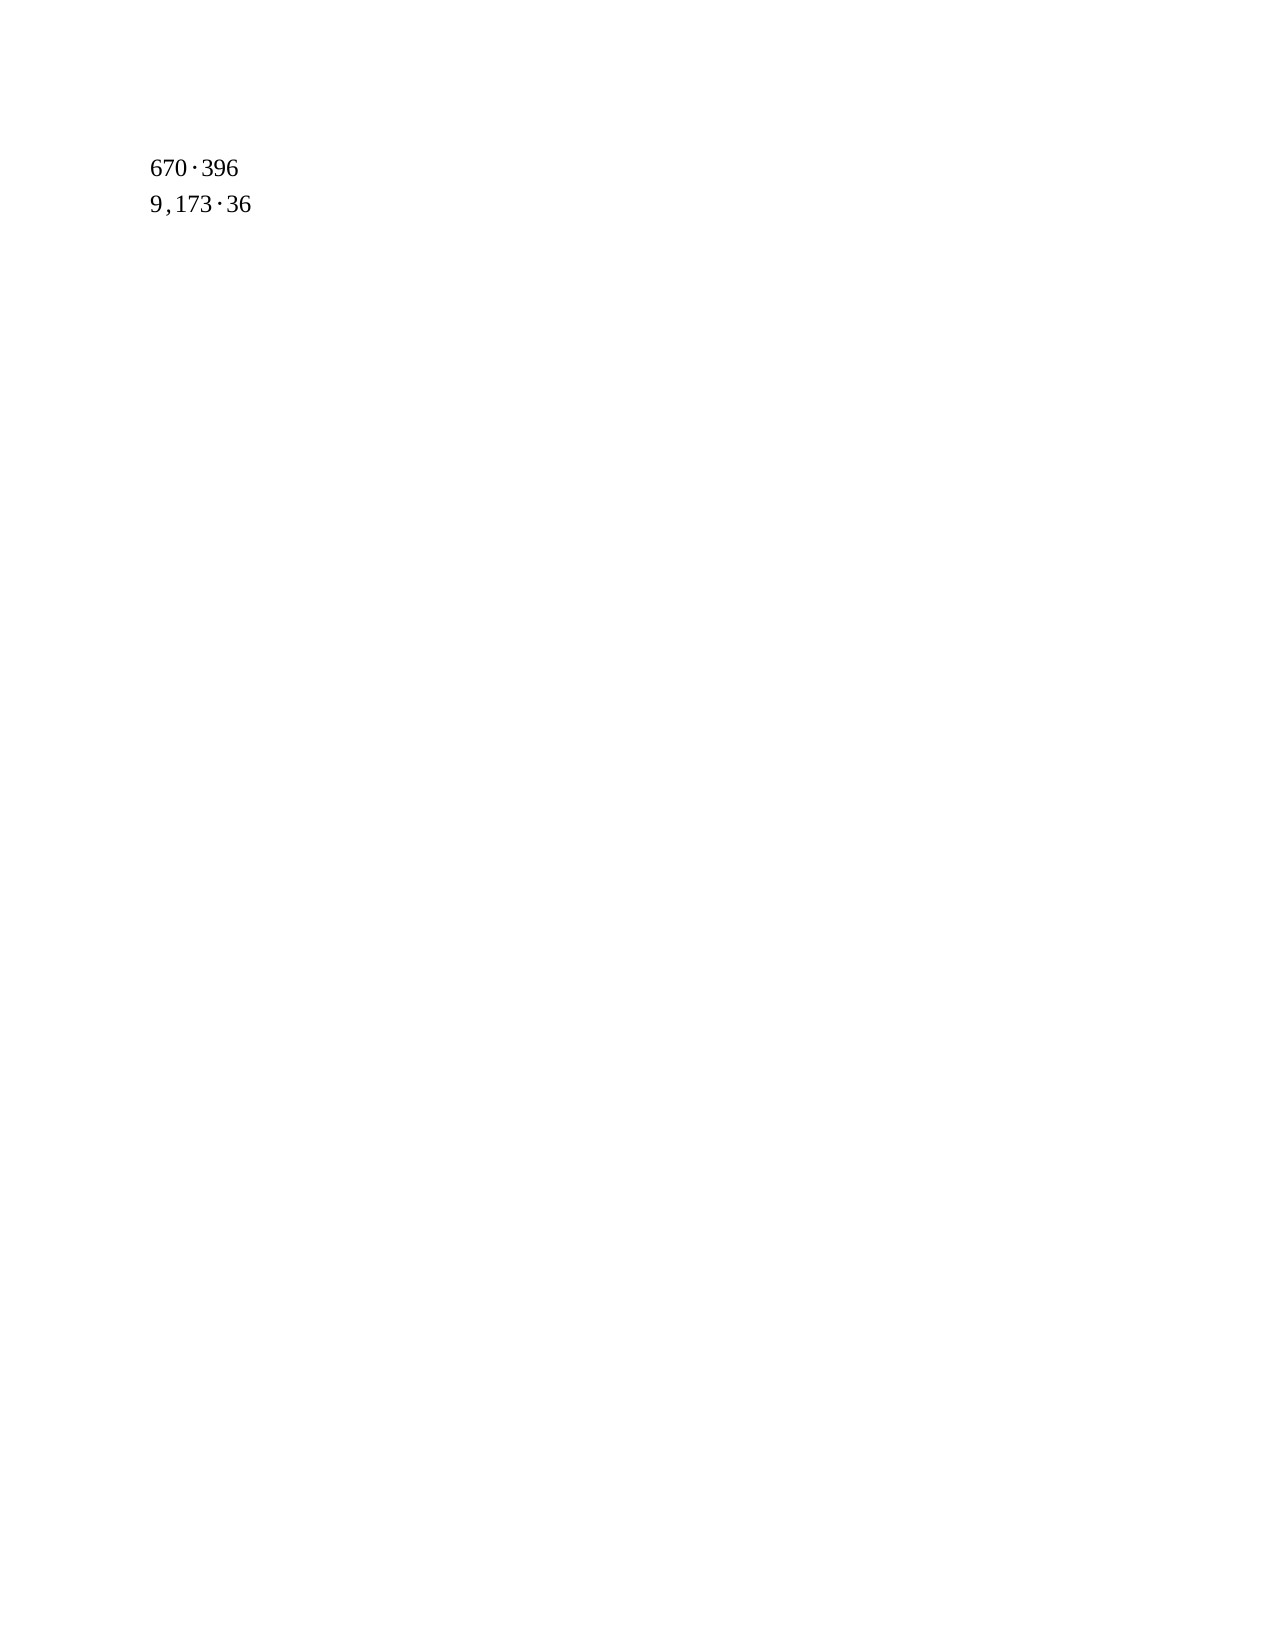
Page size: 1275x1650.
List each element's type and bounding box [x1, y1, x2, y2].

table_cell [139, 186, 1275, 222]
table_cell [139, 150, 1275, 186]
